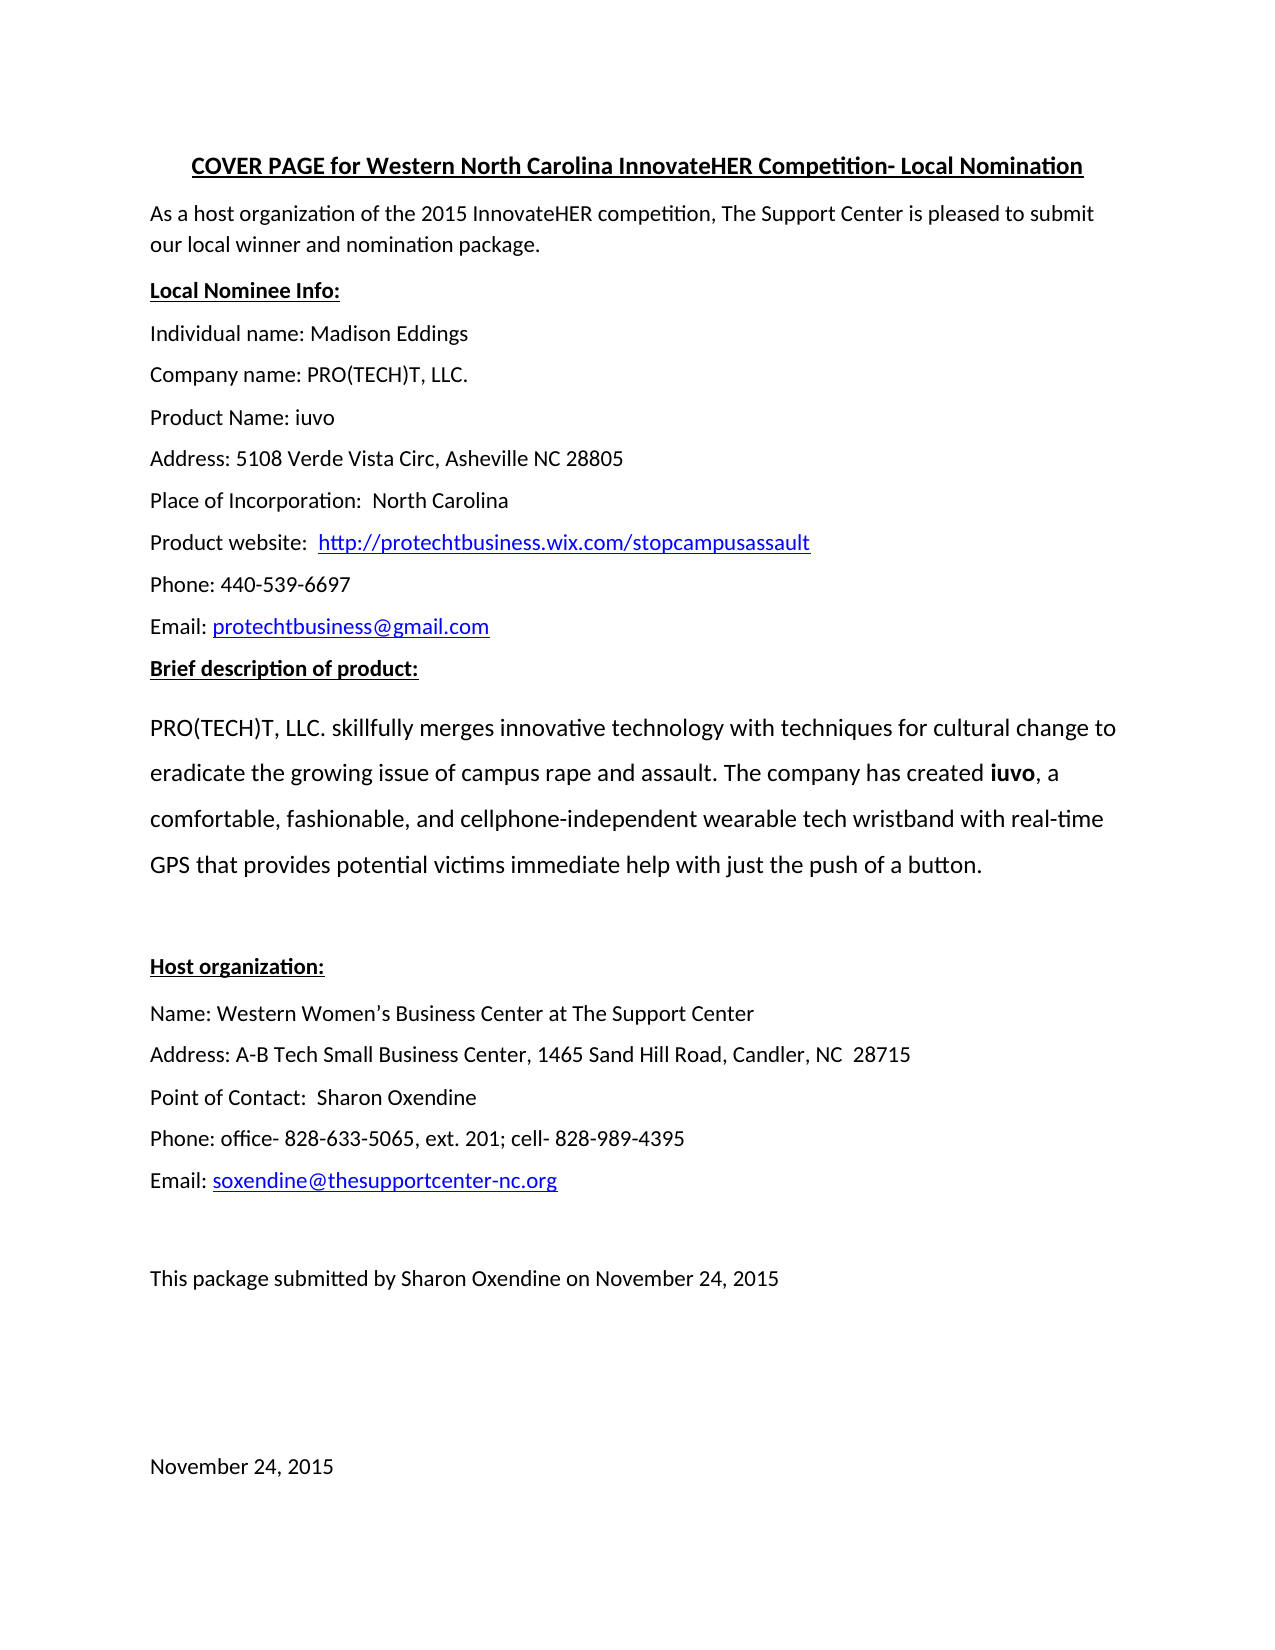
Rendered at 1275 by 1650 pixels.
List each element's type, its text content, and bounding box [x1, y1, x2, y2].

text Product Name: iuvo [150, 403, 1125, 431]
text Host organization: [150, 952, 1125, 980]
text Address: 5108 Verde Vista Circ, Asheville NC 28805 [150, 444, 1125, 473]
text Phone: 440-539-6697 [150, 571, 1125, 598]
text Place of Incorporation: North Carolina [150, 487, 1125, 514]
text Email: protechtbusiness@gmail.com [150, 612, 1125, 641]
text November 24, 2015 [150, 1452, 1125, 1480]
text Brief description of product: [150, 654, 1125, 682]
text Company name: PRO(TECH)T, LLC. [150, 361, 1125, 389]
text Product website: http://protechtbusiness.wix.com/stopcampusassault [150, 528, 1125, 557]
text As a host organization of the 2015 InnovateHER competition, The Support Center is pleased to submit our local winner and nomination package. [150, 199, 1125, 258]
text Name: Western Women’s Business Center at The Support Center [150, 999, 1125, 1027]
text Phone: office- 828-633-5065, ext. 201; cell- 828-989-4395 [150, 1124, 1125, 1153]
text This package submitted by Sharon Oxendine on November 24, 2015 [150, 1264, 1125, 1293]
text Email: soxendine@thesupportcenter-nc.org [150, 1167, 1125, 1194]
text PRO(TECH)T, LLC. skillfully merges innovative technology with techniques for cultural change to eradicate the growing issue of campus rape and assault. The company has created iuvo, a comfortable, fashionable, and cellphone-independent wearable tech wristband with real-time GPS that provides potential victims immediate help with just the push of a button. [150, 712, 1125, 879]
text Address: A-B Tech Small Business Center, 1465 Sand Hill Road, Candler, NC 28715 [150, 1041, 1125, 1069]
text COVER PAGE for Western North Carolina InnovateHER Competition- Local Nomination [150, 150, 1125, 181]
text Local Nominee Info: [150, 277, 1125, 305]
text Individual name: Madison Eddings [150, 319, 1125, 347]
text Point of Contact: Sharon Oxendine [150, 1083, 1125, 1111]
